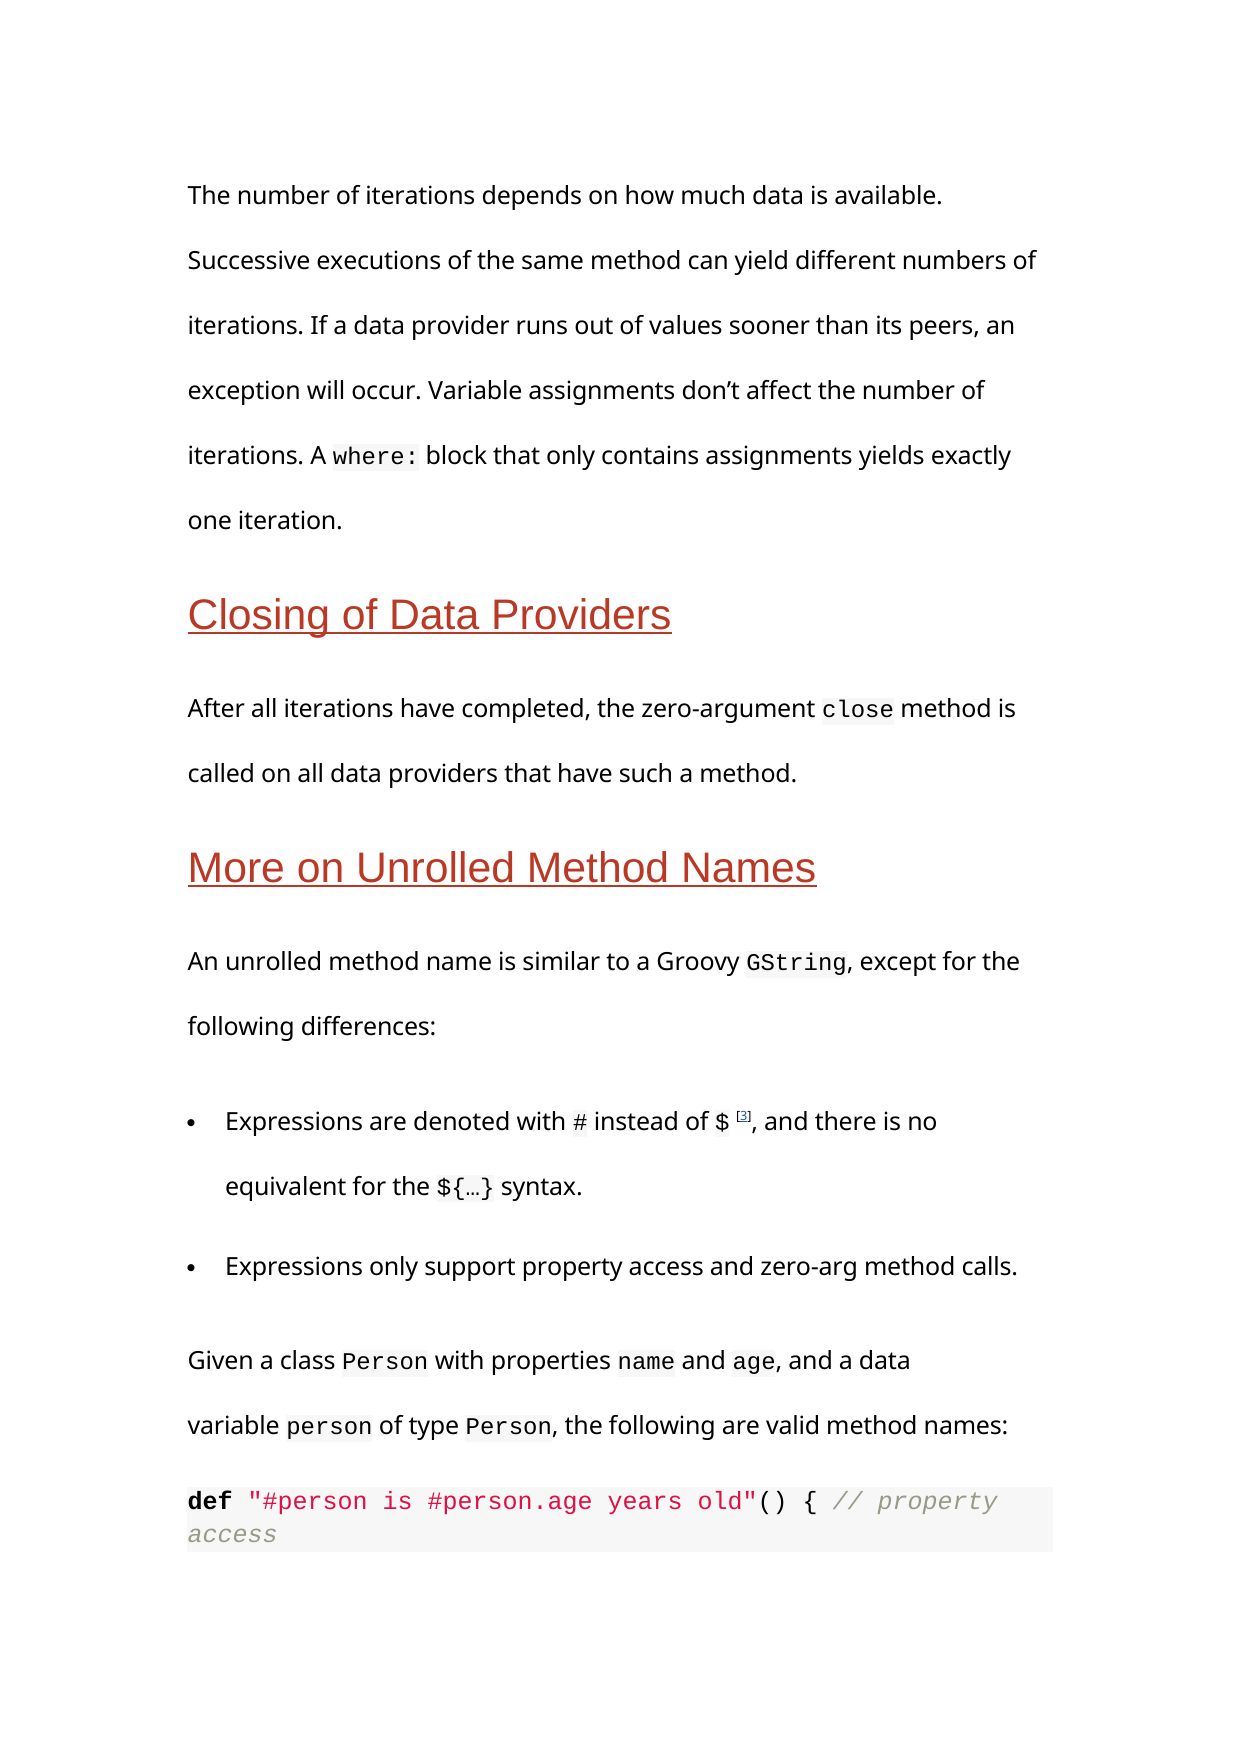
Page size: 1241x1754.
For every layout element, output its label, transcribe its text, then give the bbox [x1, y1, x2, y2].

text After all iterations have completed, the zero-argument close method is called on all data providers that have such a method. [187, 675, 1053, 805]
list Expressions only support property access and zero-arg method calls. [187, 1233, 1053, 1298]
text Given a class Person with properties name and age, and a data variable person of type Person, the following are valid method names: [187, 1328, 1053, 1458]
text More on Unrolled Method Names [187, 834, 1053, 899]
text def "#person is #person.age years old"() { // property access [187, 1487, 1053, 1552]
list Expressions are denoted with # instead of $ [3], and there is no equivalent for the ${…​} syntax. [187, 1088, 1053, 1218]
text Closing of Data Providers [187, 581, 1053, 646]
text The number of iterations depends on how much data is available. Successive executions of the same method can yield different numbers of iterations. If a data provider runs out of values sooner than its peers, an exception will occur. Variable assignments don’t affect the number of iterations. A where: block that only contains assignments yields exactly one iteration. [187, 162, 1053, 552]
text An unrolled method name is similar to a Groovy GString, except for the following differences: [187, 929, 1053, 1059]
